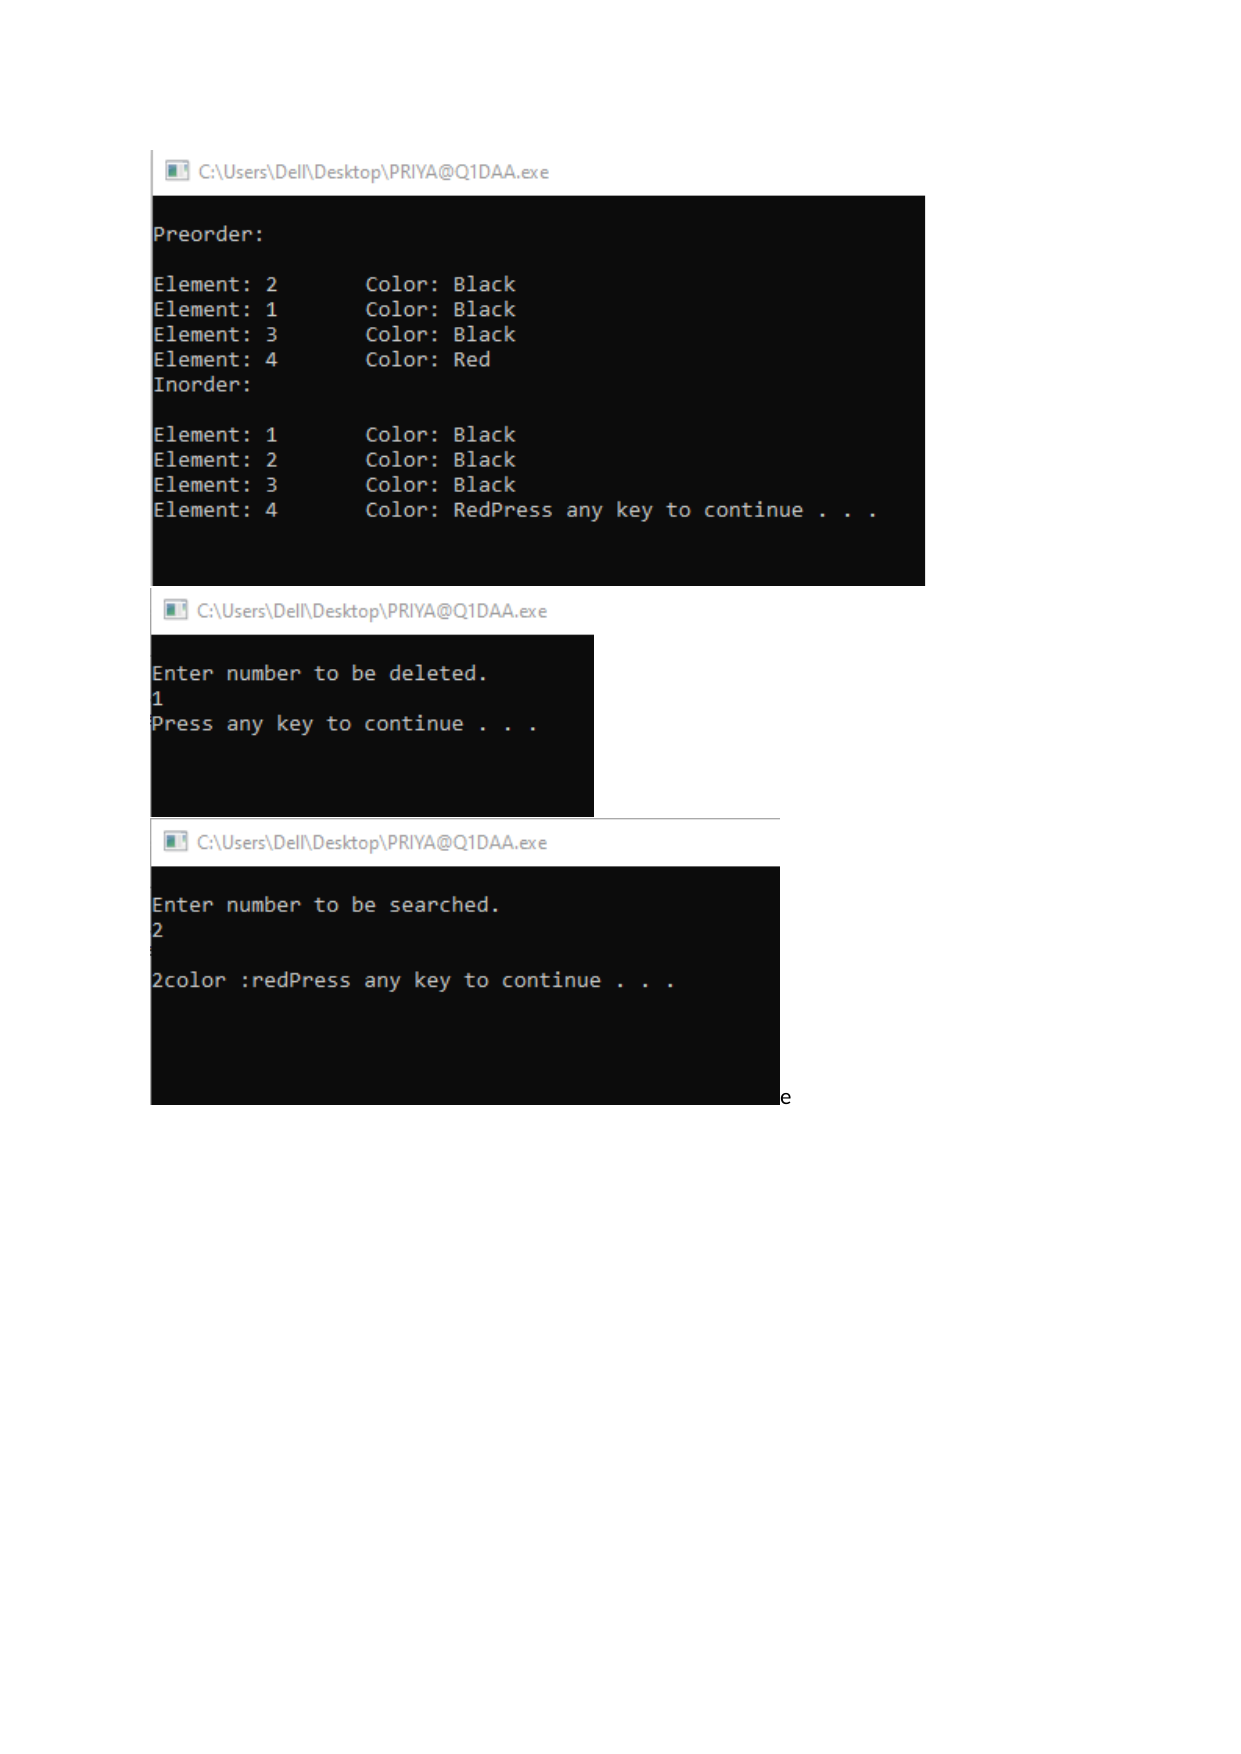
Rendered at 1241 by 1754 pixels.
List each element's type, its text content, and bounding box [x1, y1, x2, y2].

picture [150, 588, 594, 817]
picture [150, 818, 780, 1105]
picture [150, 150, 926, 586]
